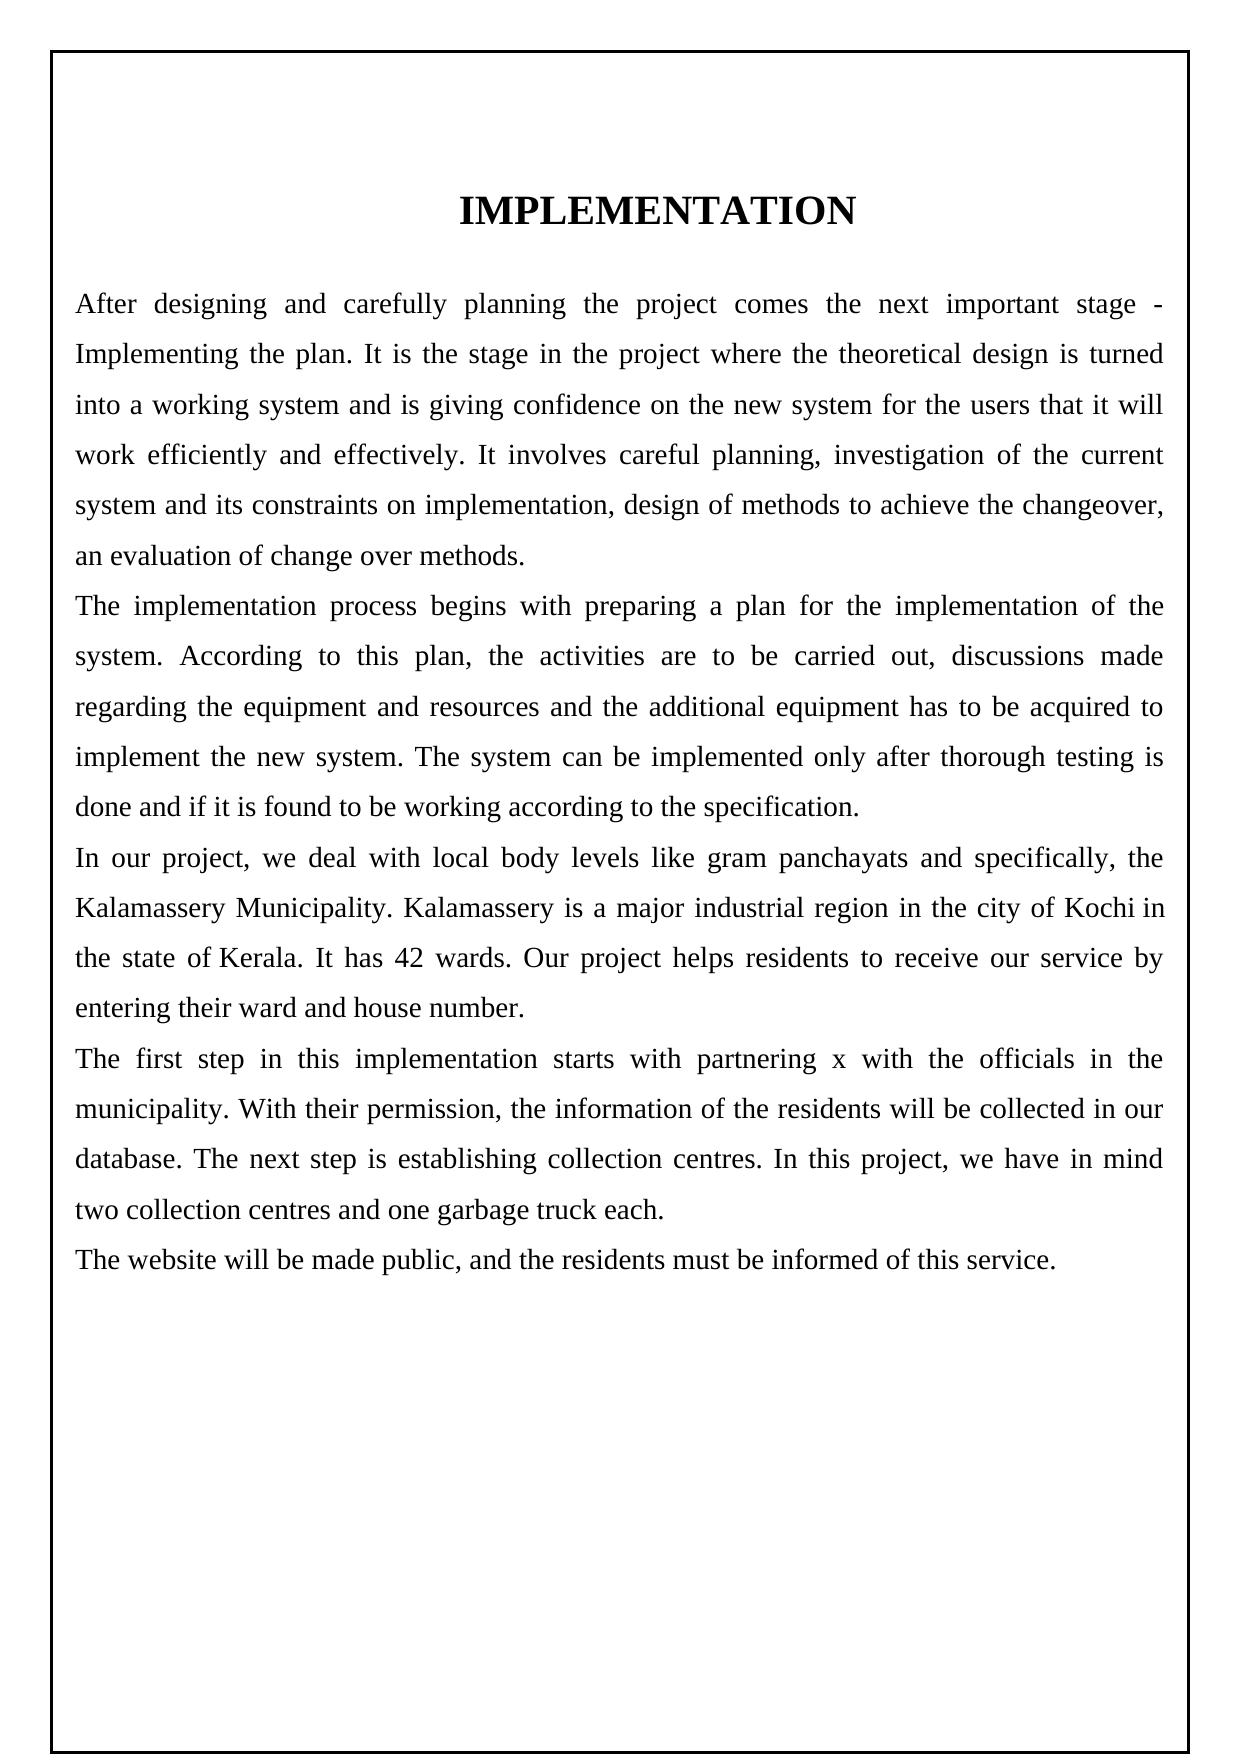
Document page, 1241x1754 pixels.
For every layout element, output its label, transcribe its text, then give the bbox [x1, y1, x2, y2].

text The website will be made public, and the residents must be informed of this service. [75, 1242, 1165, 1276]
subtitle IMPLEMENTATION [150, 186, 1165, 233]
text The first step in this implementation starts with partnering x with the officials in the municipality. With their permission, the information of the residents will be collected in our database. The next step is establishing collection centres. In this project, we have in mind two collection centres and one garbage truck each. [75, 1041, 1165, 1225]
text The implementation process begins with preparing a plan for the implementation of the system. According to this plan, the activities are to be carried out, discussions made regarding the equipment and resources and the additional equipment has to be acquired to implement the new system. The system can be implemented only after thorough testing is done and if it is found to be working according to the specification. [75, 588, 1165, 823]
text In our project, we deal with local body levels like gram panchayats and specifically, the Kalamassery Municipality. Kalamassery is a major industrial region in the city of Kochi in the state of Kerala. It has 42 wards. Our project helps residents to receive our service by entering their ward and house number. [75, 840, 1165, 1024]
text After designing and carefully planning the project comes the next important stage - Implementing the plan. It is the stage in the project where the theoretical design is turned into a working system and is giving confidence on the new system for the users that it will work efficiently and effectively. It involves careful planning, investigation of the current system and its constraints on implementation, design of methods to achieve the changeover, an evaluation of change over methods. [75, 286, 1165, 571]
